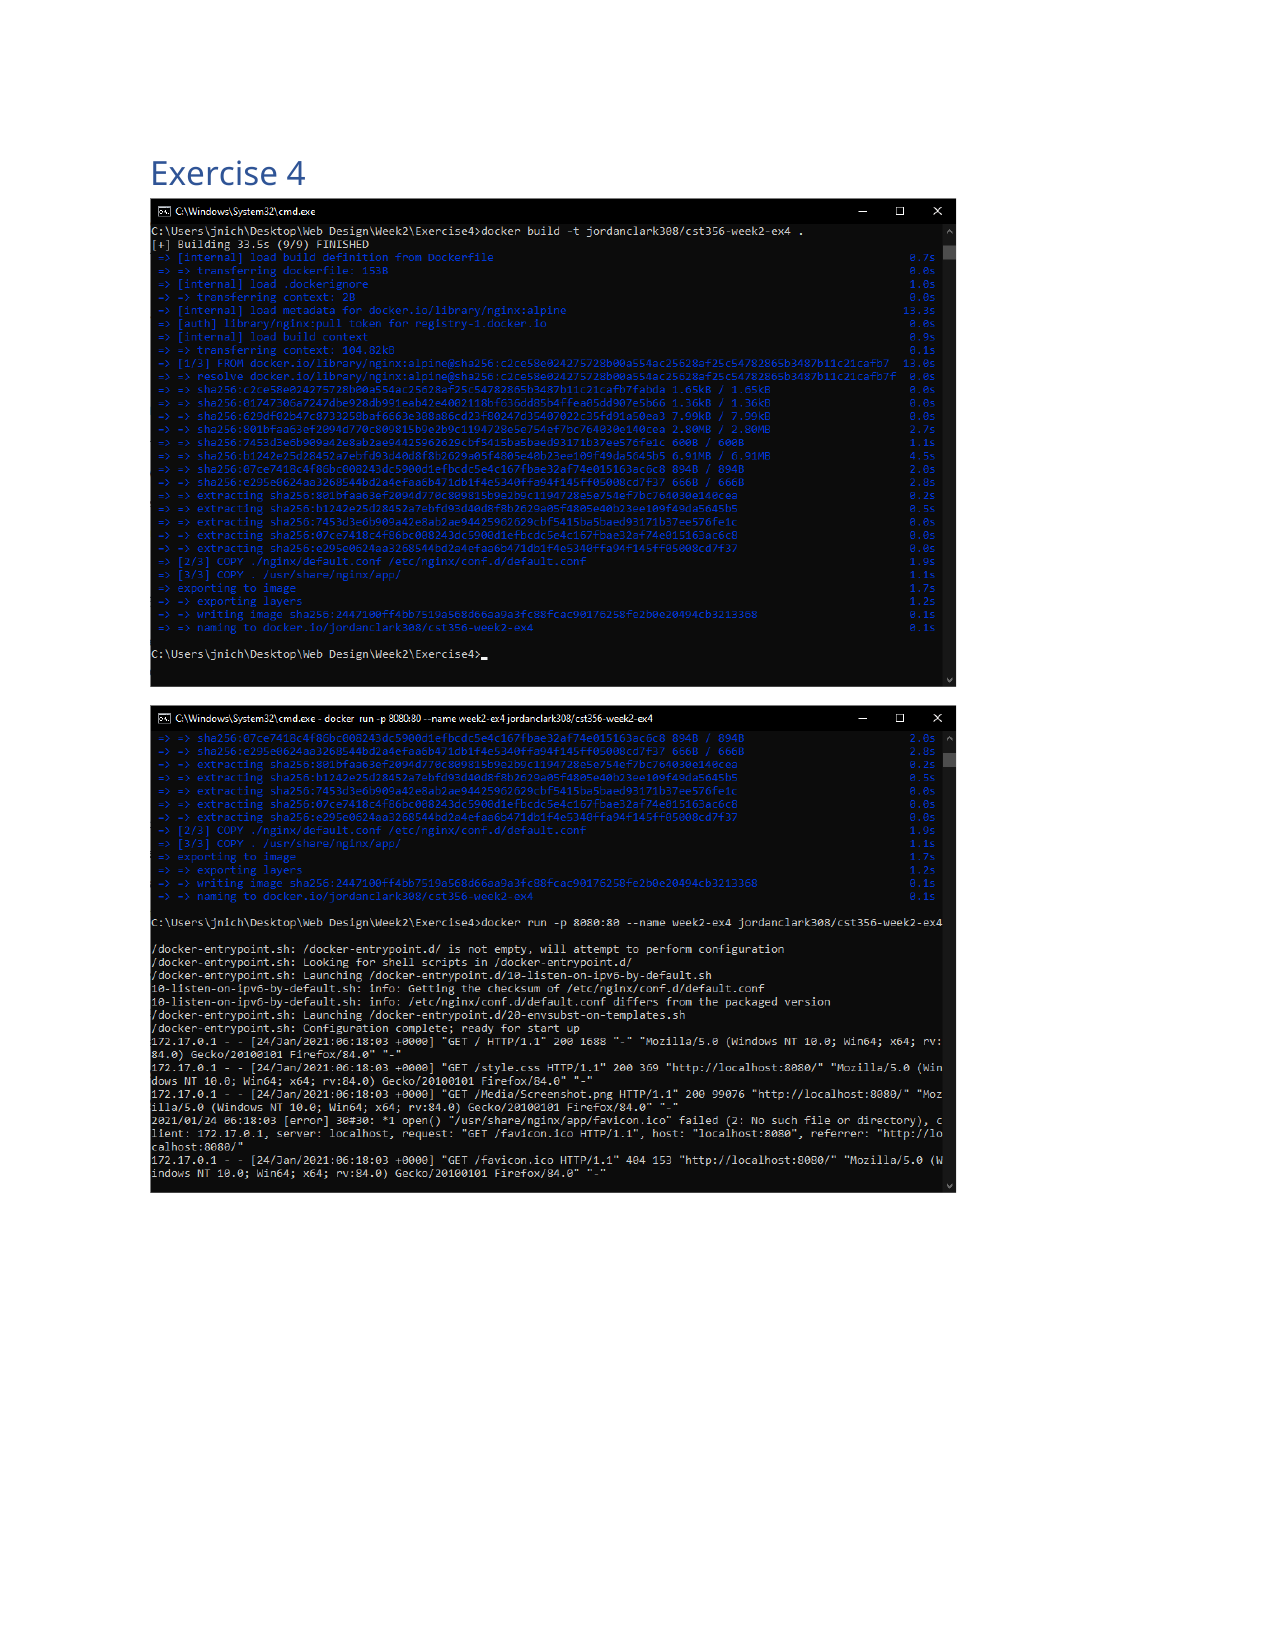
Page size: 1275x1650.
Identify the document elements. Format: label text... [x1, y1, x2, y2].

subtitle Exercise 4 [150, 150, 1125, 195]
picture [150, 705, 957, 1193]
picture [150, 198, 957, 687]
